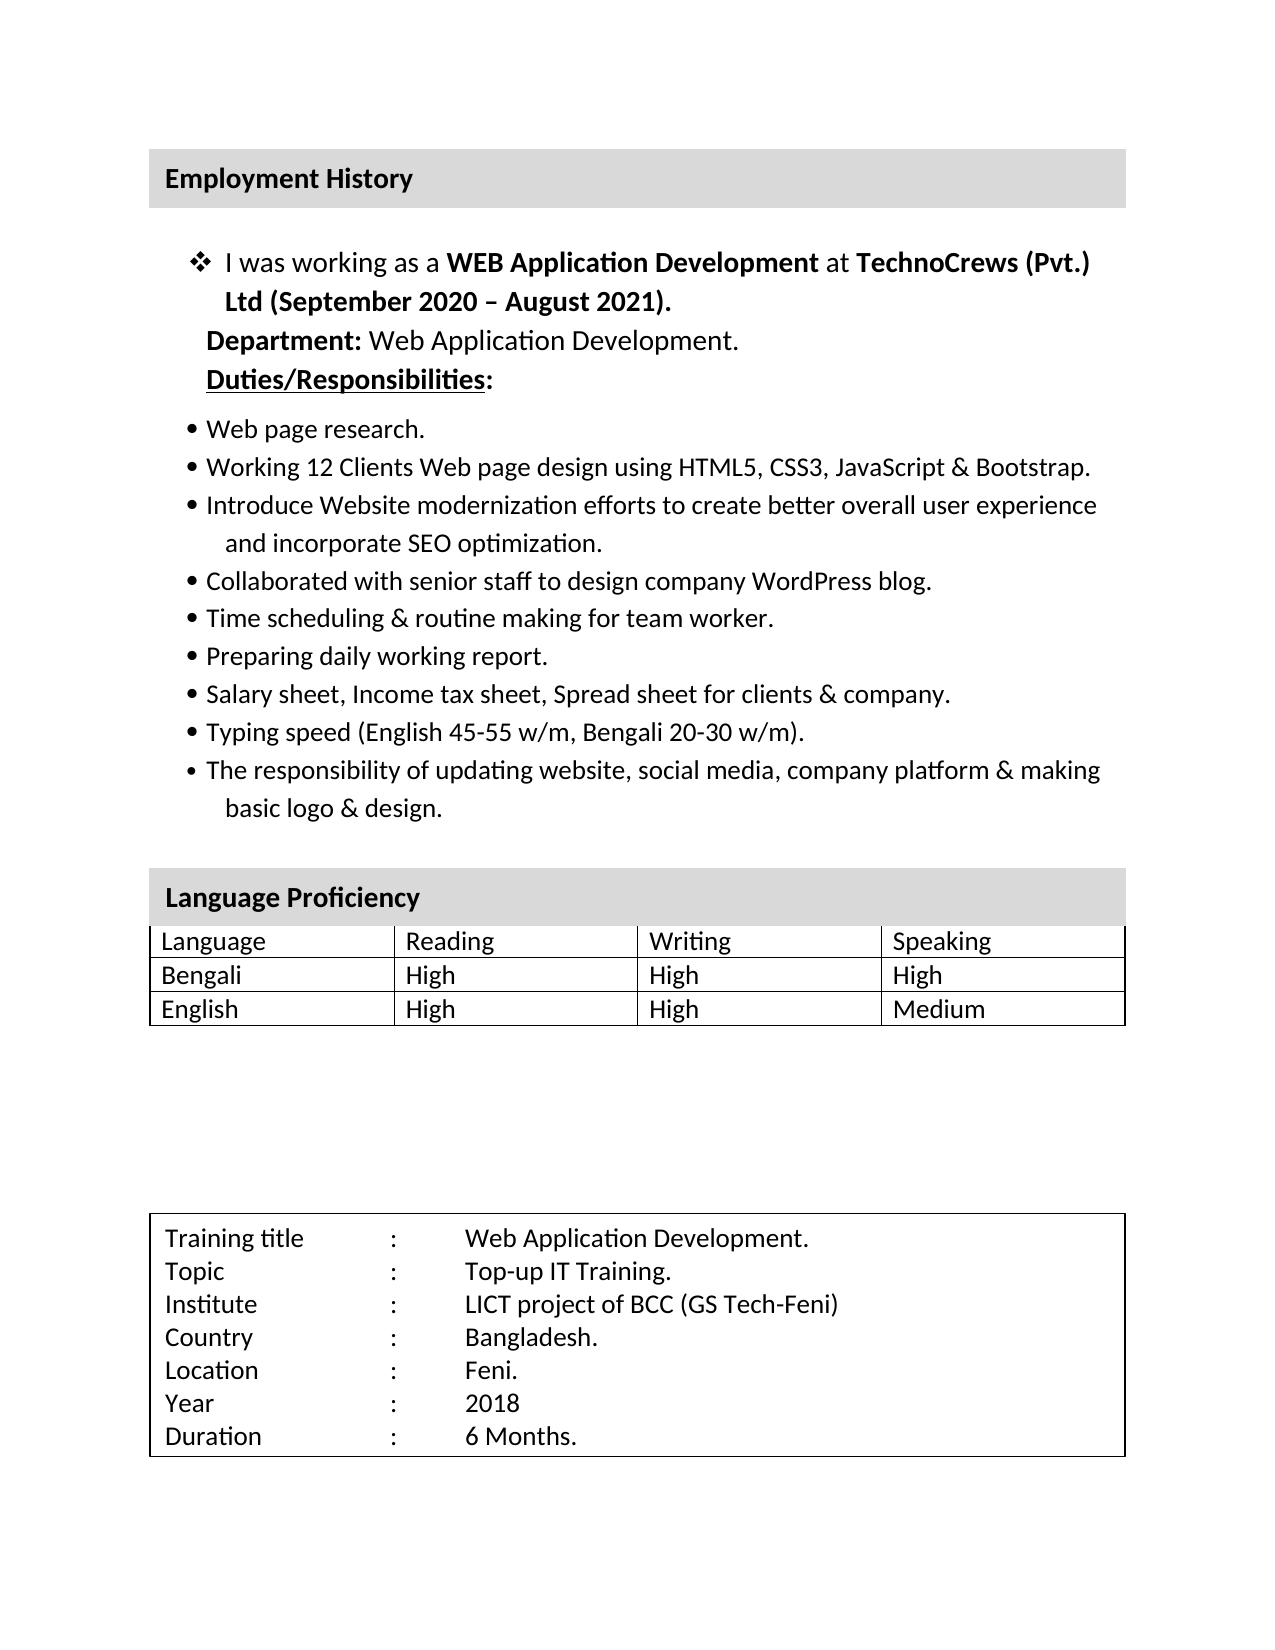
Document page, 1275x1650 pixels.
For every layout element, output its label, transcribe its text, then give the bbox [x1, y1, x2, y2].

table_cell High [638, 992, 881, 1025]
table_header Reading [395, 926, 637, 957]
list I was working as a WEB Application Development at TechnoCrews (Pvt.) Ltd (September 2020 – August 2021). [187, 244, 1125, 318]
table_cell High [882, 958, 1124, 991]
table_header Writing [638, 926, 881, 957]
table_cell Medium [882, 992, 1124, 1025]
table_header Speaking [882, 926, 1124, 957]
list Time scheduling & routine making for team worker. [187, 602, 1125, 635]
table_header Language [151, 926, 394, 957]
table_cell English [151, 992, 394, 1025]
list Web page research. [187, 412, 1125, 445]
table_cell High [638, 958, 881, 991]
table_cell Bengali [151, 958, 394, 991]
list The responsibility of updating website, social media, company platform & making basic logo & design. [187, 753, 1125, 824]
list Collaborated with senior staff to design company WordPress blog. [187, 564, 1125, 597]
table_cell High [395, 992, 637, 1025]
text Department: Web Application Development. [150, 322, 1125, 358]
list Working 12 Clients Web page design using HTML5, CSS3, JavaScript & Bootstrap. [187, 450, 1125, 483]
list Introduce Website modernization efforts to create better overall user experience and incorporate SEO optimization. [187, 488, 1125, 559]
list Salary sheet, Income tax sheet, Spread sheet for clients & company. [187, 677, 1125, 711]
list Preparing daily working report. [187, 639, 1125, 673]
list Typing speed (English 45-55 w/m, Bengali 20-30 w/m). [187, 715, 1125, 748]
text Duties/Responsibilities: [150, 361, 1125, 397]
table_cell High [395, 958, 637, 991]
